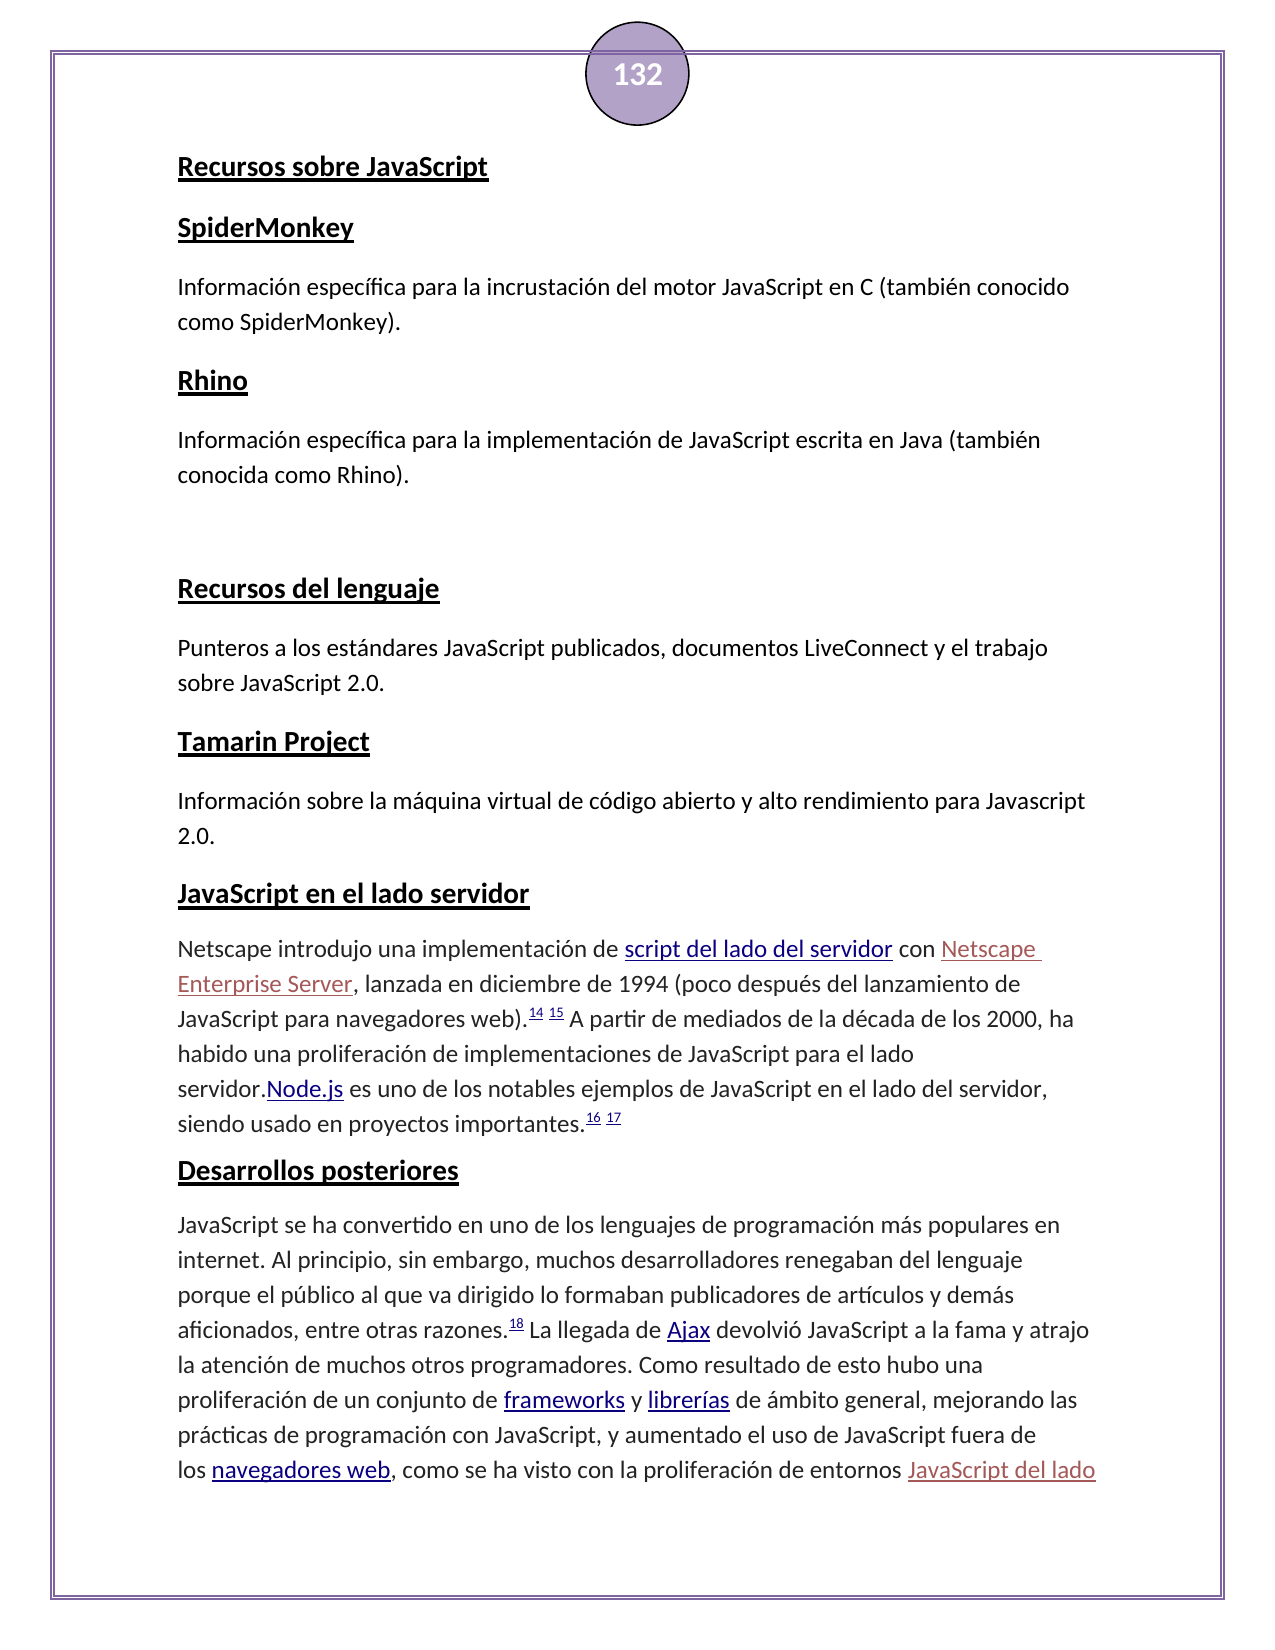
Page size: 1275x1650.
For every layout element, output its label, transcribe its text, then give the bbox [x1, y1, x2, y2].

text Rhino [177, 362, 1098, 398]
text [177, 1205, 1098, 1485]
text Información sobre la máquina virtual de código abierto y alto rendimiento para Javascript 2.0. [177, 785, 1098, 850]
text Información específica para la implementación de JavaScript escrita en Java (también conocida como Rhino). [177, 424, 1098, 489]
text Información específica para la incrustación del motor JavaScript en C (también conocido como SpiderMonkey). [177, 271, 1098, 337]
subtitle JavaScript en el lado servidor [177, 876, 1098, 911]
text Punteros a los estándares JavaScript publicados, documentos LiveConnect y el trabajo sobre JavaScript 2.0. [177, 632, 1098, 698]
text Recursos sobre JavaScript [177, 148, 1098, 183]
text Tamarin Project [177, 723, 1098, 759]
text Recursos del lenguaje [177, 570, 1098, 606]
subtitle Desarrollos posteriores [177, 1152, 1098, 1187]
text SpiderMonkey [177, 209, 1098, 245]
text Netscape introdujo una implementación de script del lado del servidor con Netscape Enterprise Server, lanzada en diciembre de 1994 (poco después del lanzamiento de JavaScript para navegadores web).14 15 A partir de mediados de la década de los 2000, ha habido una proliferación de implementaciones de JavaScript para el lado servidor.Node.js es uno de los notables ejemplos de JavaScript en el lado del servidor, siendo usado en proyectos importantes.16 17 [177, 929, 1098, 1139]
